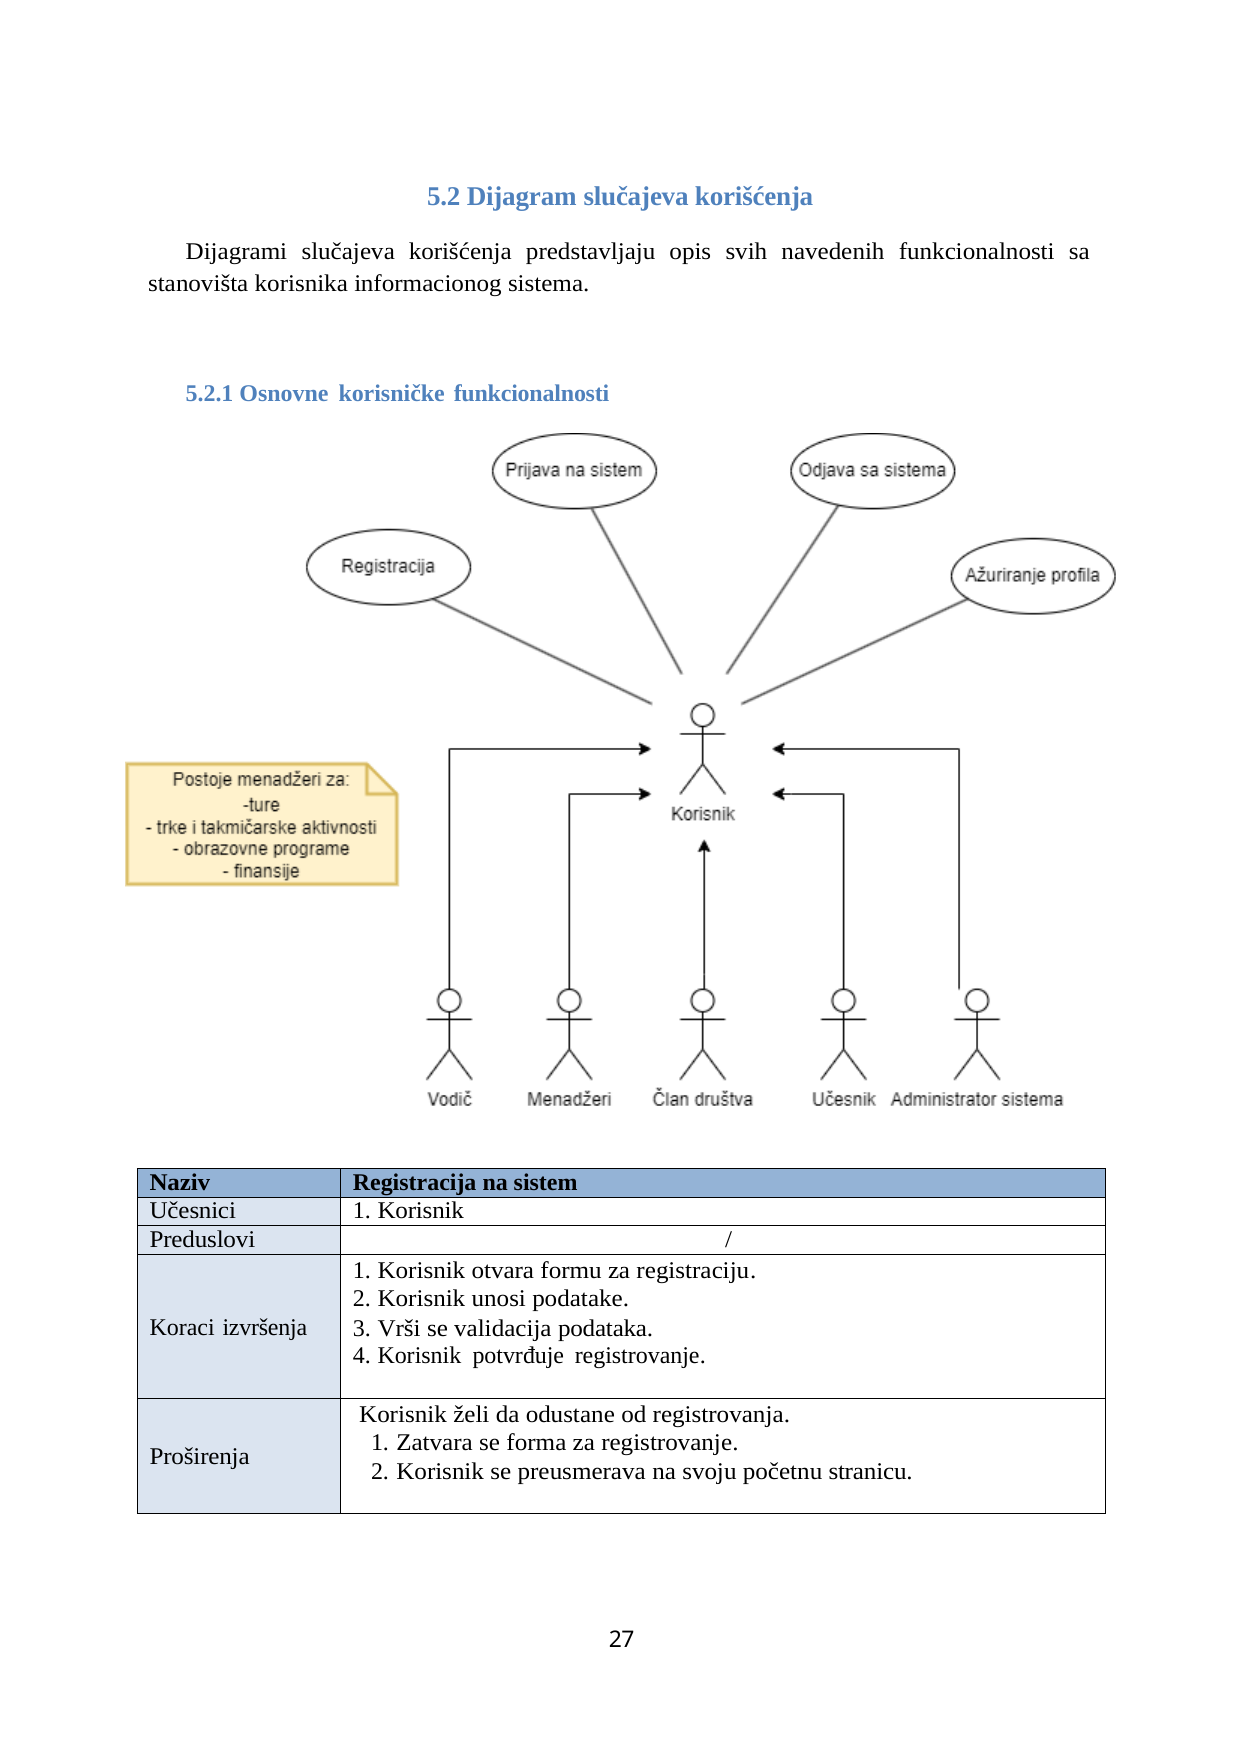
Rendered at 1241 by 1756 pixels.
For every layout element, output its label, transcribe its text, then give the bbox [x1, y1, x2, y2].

text Dijagrami slučajeva korišćenja predstavljaju opis svih navedenih funkcionalnosti sa stanovišta korisnika informacionog sistema. [148, 237, 1091, 297]
table_header Registracija na sistem [341, 1169, 1105, 1197]
table_cell Proširenja [138, 1399, 340, 1513]
table_cell Korisnik otvara formu za registraciju. Korisnik unosi podatake. Vrši se validacija podataka. Korisnik potvrđuje registrovanje. [341, 1255, 1105, 1398]
subtitle 5.2.1 Osnovne korisničke funkcionalnosti [185, 379, 1115, 406]
table_cell Preduslovi [138, 1226, 340, 1254]
picture [125, 433, 1116, 1112]
table_cell / [341, 1226, 1105, 1254]
subtitle 5.2 Dijagram slučajeva korišćenja [125, 180, 1115, 211]
table_cell Koraci izvršenja [138, 1255, 340, 1398]
table_cell Korisnik želi da odustane od registrovanja. Zatvara se forma za registrovanje. Korisnik se preusmerava na svoju početnu stranicu. [341, 1399, 1105, 1513]
table_cell Učesnici [138, 1198, 340, 1225]
table_cell Korisnik [341, 1198, 1105, 1225]
table_header Naziv [138, 1169, 340, 1197]
